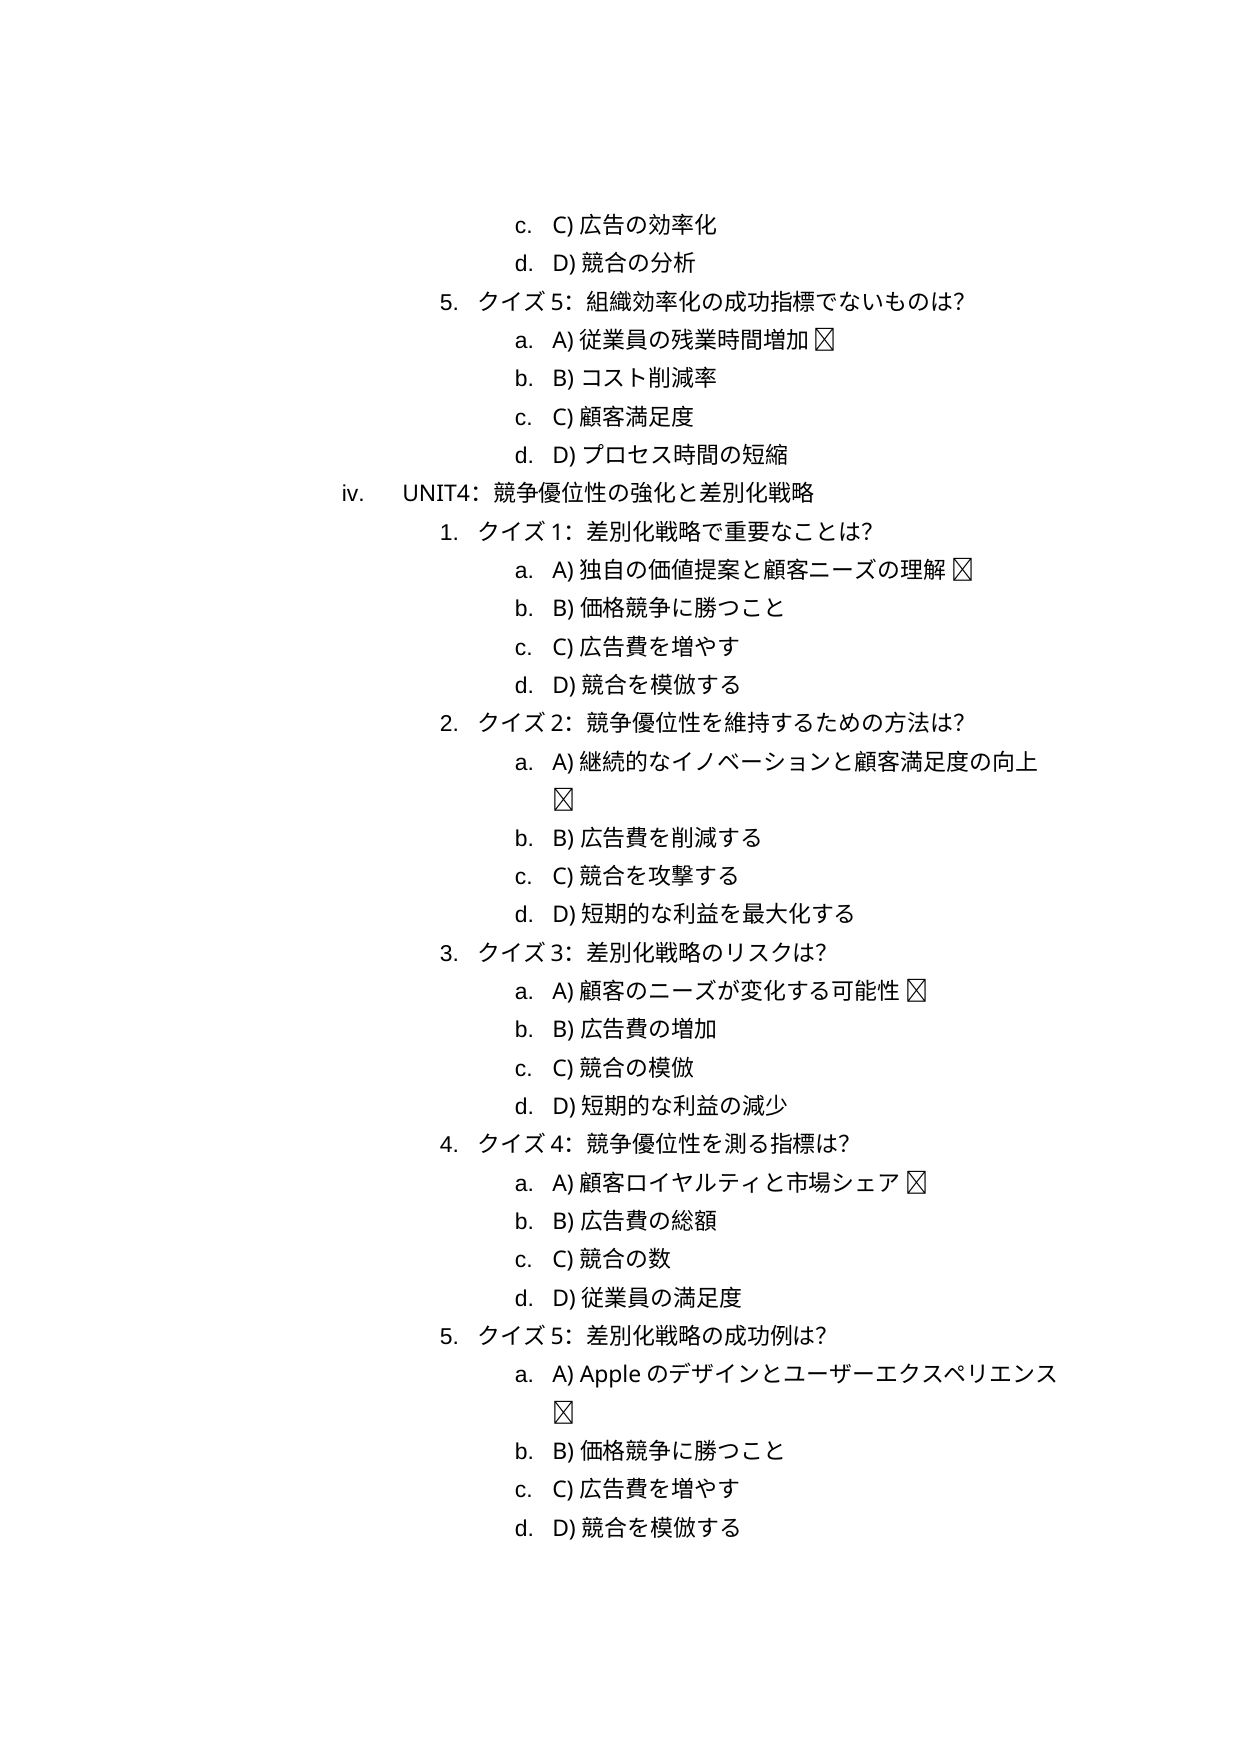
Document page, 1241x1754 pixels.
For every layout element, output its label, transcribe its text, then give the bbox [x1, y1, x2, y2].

list クイズ3：差別化戦略のリスクは？ [439, 935, 1063, 968]
list B) コスト削減率 [514, 360, 1063, 393]
list クイズ2：競争優位性を維持するための方法は？ [439, 705, 1063, 738]
list C) 広告の効率化 [514, 207, 1063, 240]
list B) 広告費を削減する [514, 820, 1063, 853]
list A) Appleのデザインとユーザーエクスペリエンス ✅ [514, 1356, 1063, 1428]
list クイズ5：差別化戦略の成功例は？ [439, 1318, 1063, 1351]
list UNIT4：競争優位性の強化と差別化戦略 [364, 475, 1063, 508]
list B) 価格競争に勝つこと [514, 590, 1063, 623]
list C) 競合の数 [514, 1241, 1063, 1275]
list D) プロセス時間の短縮 [514, 437, 1063, 470]
list A) 顧客ロイヤルティと市場シェア ✅ [514, 1165, 1063, 1198]
list C) 広告費を増やす [514, 628, 1063, 662]
list D) 競合を模倣する [514, 1509, 1063, 1543]
list クイズ1：差別化戦略で重要なことは？ [439, 513, 1063, 547]
list A) 顧客のニーズが変化する可能性 ✅ [514, 973, 1063, 1006]
list D) 短期的な利益の減少 [514, 1088, 1063, 1121]
list D) 従業員の満足度 [514, 1280, 1063, 1313]
list C) 競合の模倣 [514, 1050, 1063, 1083]
list B) 価格競争に勝つこと [514, 1433, 1063, 1466]
list D) 競合の分析 [514, 245, 1063, 278]
list A) 独自の価値提案と顧客ニーズの理解 ✅ [514, 552, 1063, 585]
list D) 競合を模倣する [514, 667, 1063, 700]
list C) 競合を攻撃する [514, 858, 1063, 891]
list クイズ4：競争優位性を測る指標は？ [439, 1126, 1063, 1160]
list A) 従業員の残業時間増加 ✅ [514, 322, 1063, 355]
list C) 顧客満足度 [514, 398, 1063, 432]
list B) 広告費の総額 [514, 1203, 1063, 1236]
list C) 広告費を増やす [514, 1471, 1063, 1504]
list D) 短期的な利益を最大化する [514, 896, 1063, 930]
list A) 継続的なイノベーションと顧客満足度の向上 ✅ [514, 743, 1063, 815]
list B) 広告費の増加 [514, 1011, 1063, 1045]
list クイズ5：組織効率化の成功指標でないものは？ [439, 283, 1063, 317]
